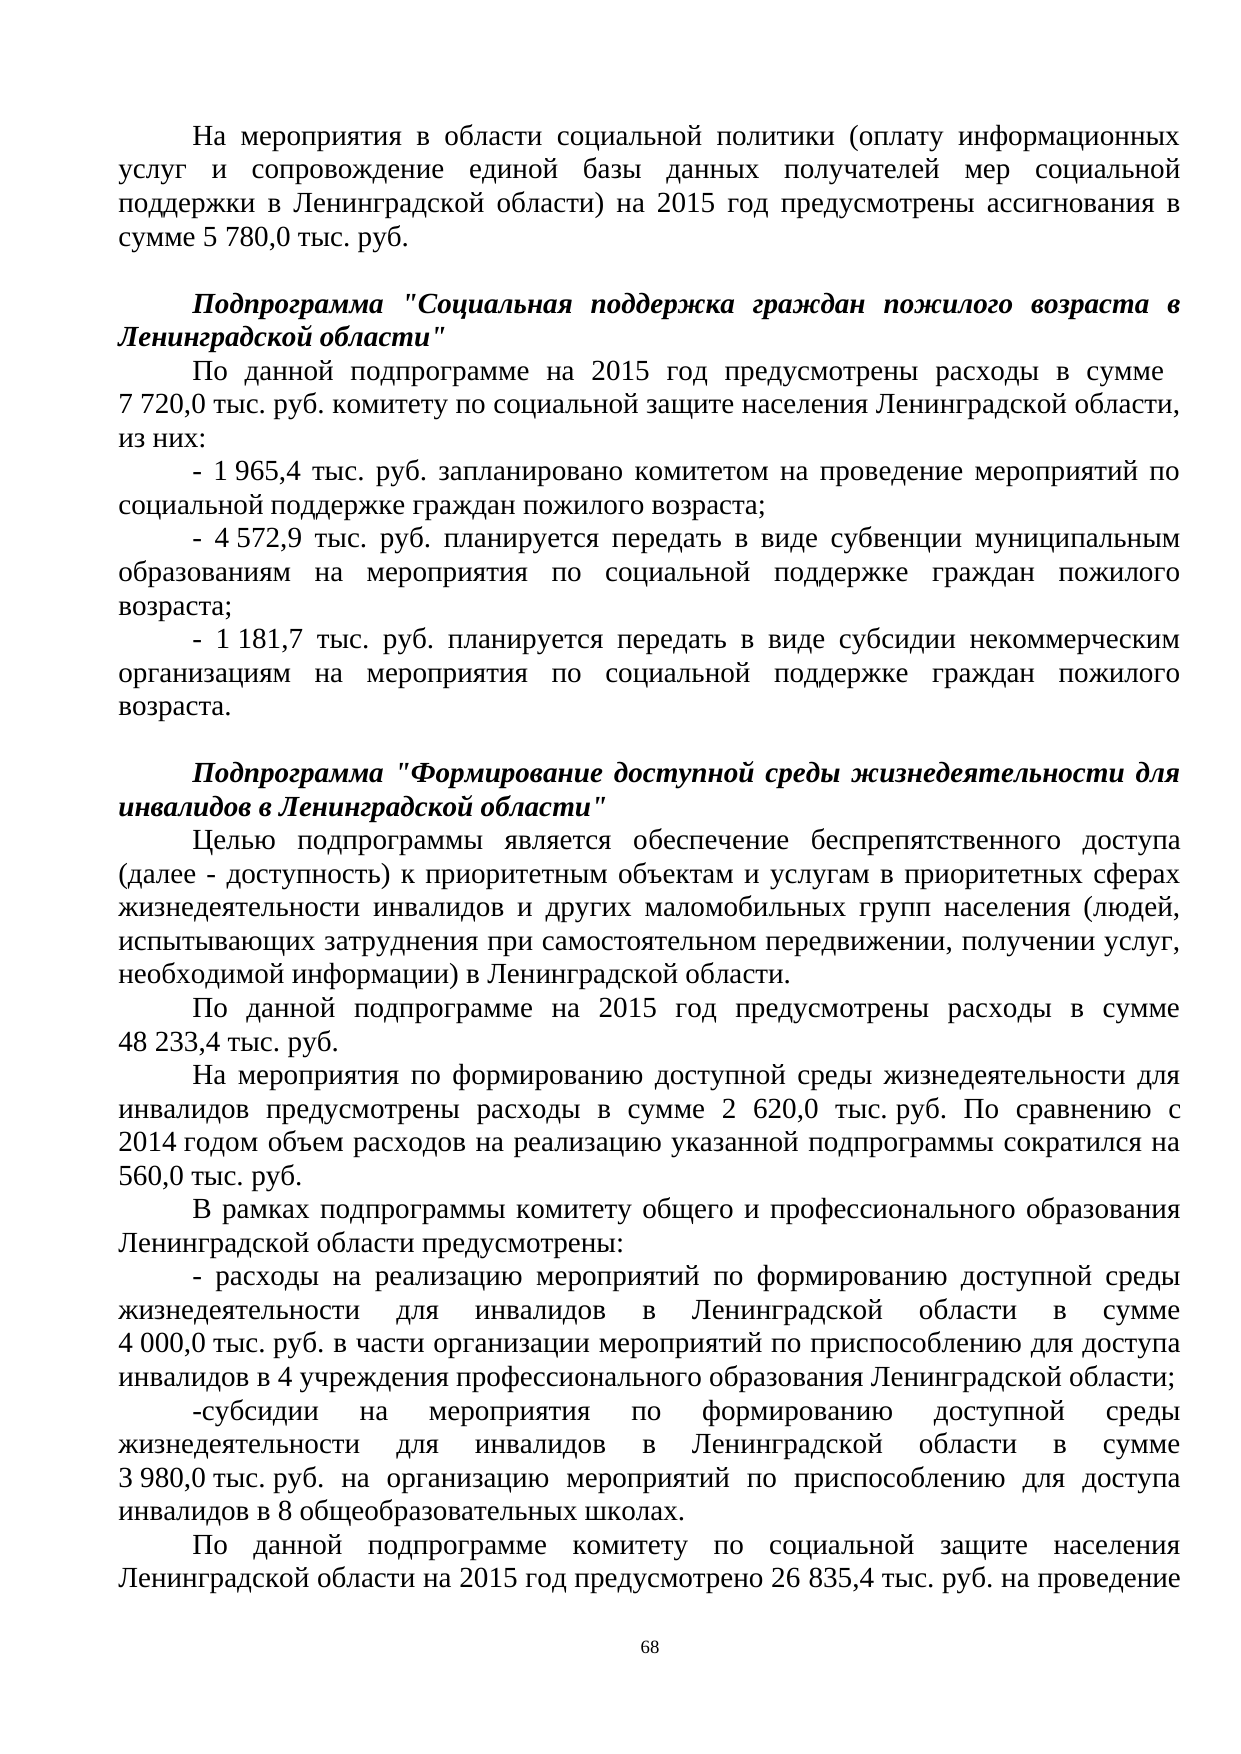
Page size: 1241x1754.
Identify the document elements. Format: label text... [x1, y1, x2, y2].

text На мероприятия в области социальной политики (оплату информационных услуг и сопровождение единой базы данных получателей мер социальной поддержки в Ленинградской области) на 2015 год предусмотрены ассигнования в сумме 5 780,0 тыс. руб. [118, 118, 1181, 252]
text На мероприятия по формированию доступной среды жизнедеятельности для инвалидов предусмотрены расходы в сумме 2 620,0 тыс. руб. По сравнению с 2014 годом объем расходов на реализацию указанной подпрограммы сократился на 560,0 тыс. руб. [118, 1057, 1181, 1191]
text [118, 1527, 1181, 1594]
text По данной подпрограмме на 2015 год предусмотрены расходы в сумме 48 233,4 тыс. руб. [118, 990, 1181, 1057]
text Подпрограмма "Формирование доступной среды жизнедеятельности для инвалидов в Ленинградской области" [118, 755, 1181, 822]
text - 1 965,4 тыс. руб. запланировано комитетом на проведение мероприятий по социальной поддержке граждан пожилого возраста; [118, 453, 1181, 521]
text - 4 572,9 тыс. руб. планируется передать в виде субвенции муниципальным образованиям на мероприятия по социальной поддержке граждан пожилого возраста; [118, 521, 1181, 621]
text -субсидии на мероприятия по формированию доступной среды жизнедеятельности для инвалидов в Ленинградской области в сумме 3 980,0 тыс. руб. на организацию мероприятий по приспособлению для доступа инвалидов в 8 общеобразовательных школах. [118, 1393, 1181, 1527]
text По данной подпрограмме на 2015 год предусмотрены расходы в сумме 7 720,0 тыс. руб. комитету по социальной защите населения Ленинградской области, из них: [118, 353, 1181, 453]
text Целью подпрограммы является обеспечение беспрепятственного доступа (далее - доступность) к приоритетным объектам и услугам в приоритетных сферах жизнедеятельности инвалидов и других маломобильных групп населения (людей, испытывающих затруднения при самостоятельном передвижении, получении услуг, необходимой информации) в Ленинградской области. [118, 822, 1181, 990]
text - расходы на реализацию мероприятий по формированию доступной среды жизнедеятельности для инвалидов в Ленинградской области в сумме 4 000,0 тыс. руб. в части организации мероприятий по приспособлению для доступа инвалидов в 4 учреждения профессионального образования Ленинградской области; [118, 1258, 1181, 1393]
text Подпрограмма "Социальная поддержка граждан пожилого возраста в Ленинградской области" [118, 286, 1181, 353]
text - 1 181,7 тыс. руб. планируется передать в виде субсидии некоммерческим организациям на мероприятия по социальной поддержке граждан пожилого возраста. [118, 621, 1181, 722]
text В рамках подпрограммы комитету общего и профессионального образования Ленинградской области предусмотрены: [118, 1191, 1181, 1258]
